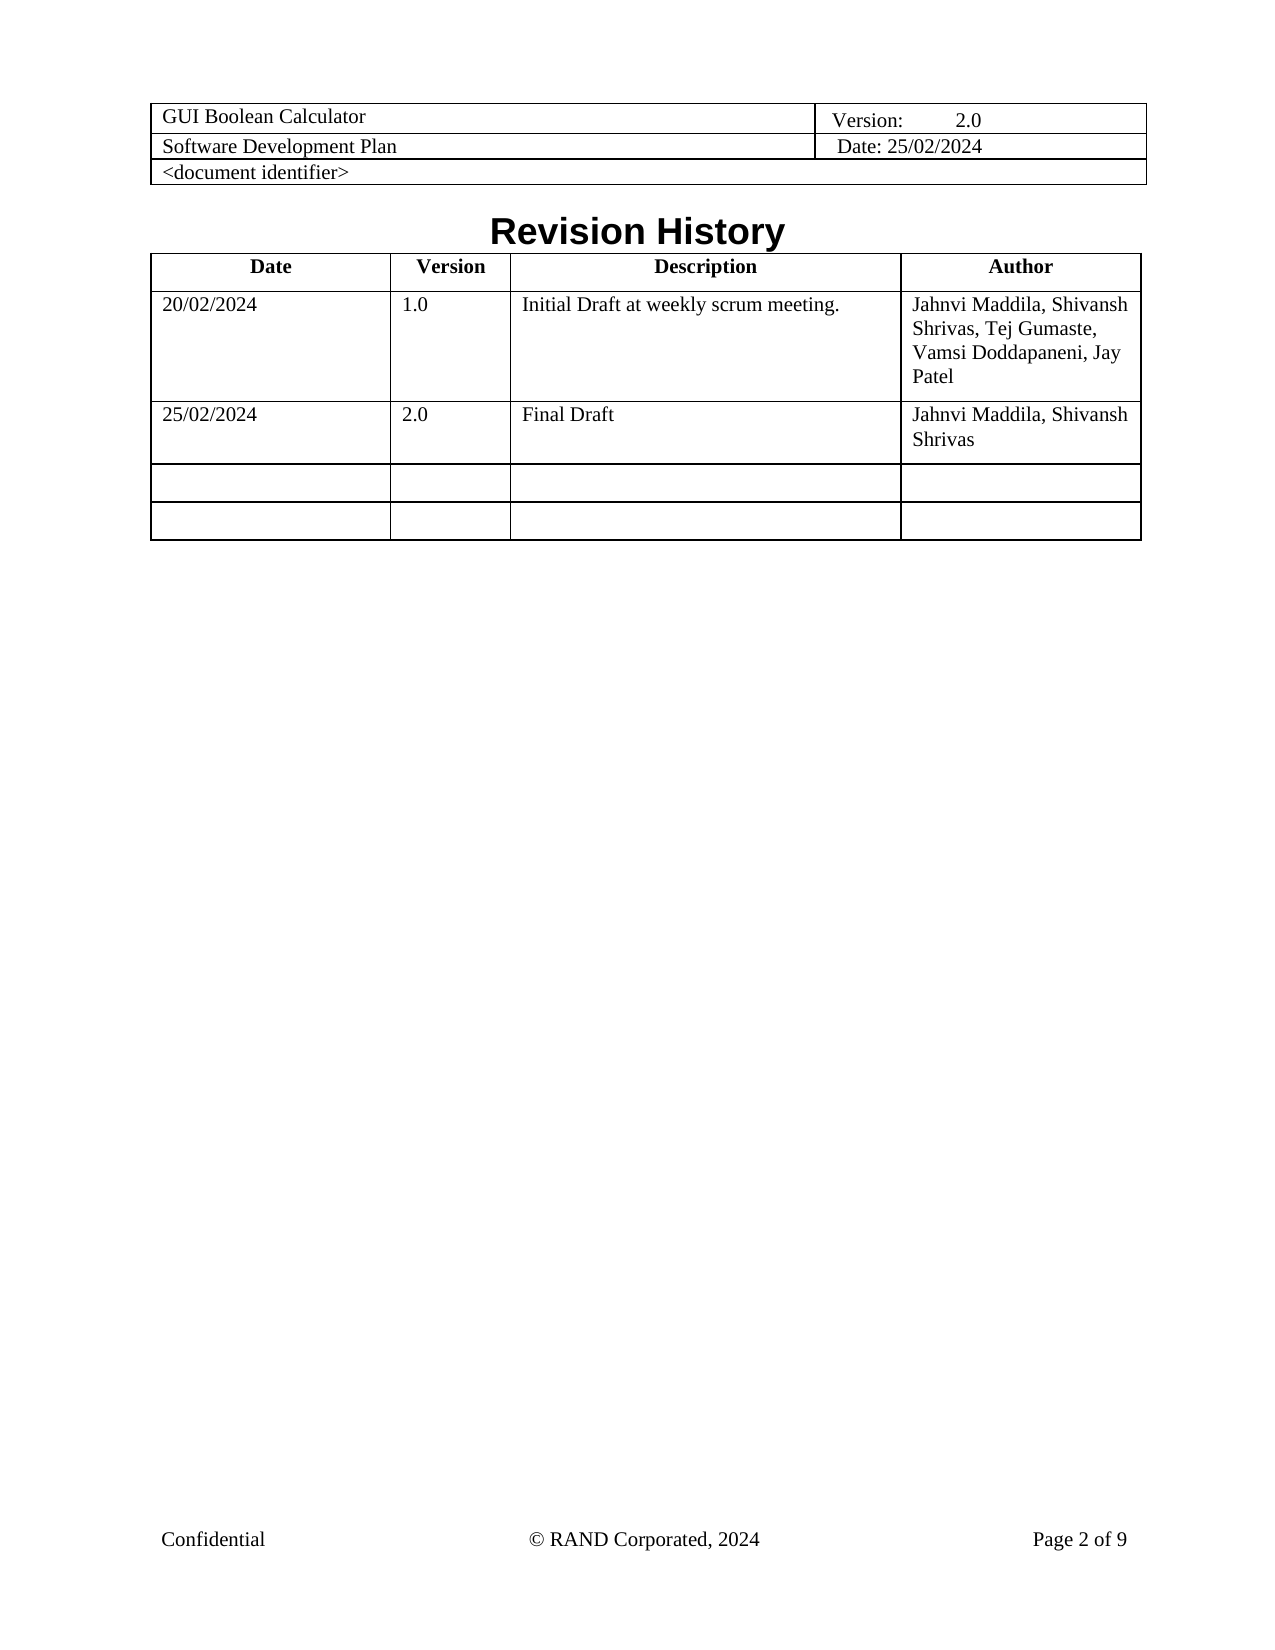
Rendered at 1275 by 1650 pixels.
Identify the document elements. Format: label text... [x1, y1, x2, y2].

table_cell [152, 503, 390, 539]
table_cell Jahnvi Maddila, Shivansh Shrivas [902, 402, 1140, 463]
table_cell Jahnvi Maddila, Shivansh Shrivas, Tej Gumaste, Vamsi Doddapaneni, Jay Patel [902, 292, 1140, 401]
table_cell 25/02/2024 [152, 402, 390, 463]
table_cell [902, 465, 1140, 501]
title Revision History [150, 209, 1125, 252]
table_cell 2.0 [391, 402, 510, 463]
table_header Author [902, 254, 1140, 291]
table_cell [902, 503, 1140, 539]
table_cell 20/02/2024 [152, 292, 390, 401]
table_header Date [152, 254, 390, 291]
table_cell [511, 503, 900, 539]
table_cell Initial Draft at weekly scrum meeting. [511, 292, 900, 401]
table_cell [152, 465, 390, 501]
table_header Version [391, 254, 510, 291]
table_cell [511, 465, 900, 501]
table_cell [391, 465, 510, 501]
table_cell [391, 503, 510, 539]
table_cell Final Draft [511, 402, 900, 463]
table_cell 1.0 [391, 292, 510, 401]
table_header Description [511, 254, 900, 291]
